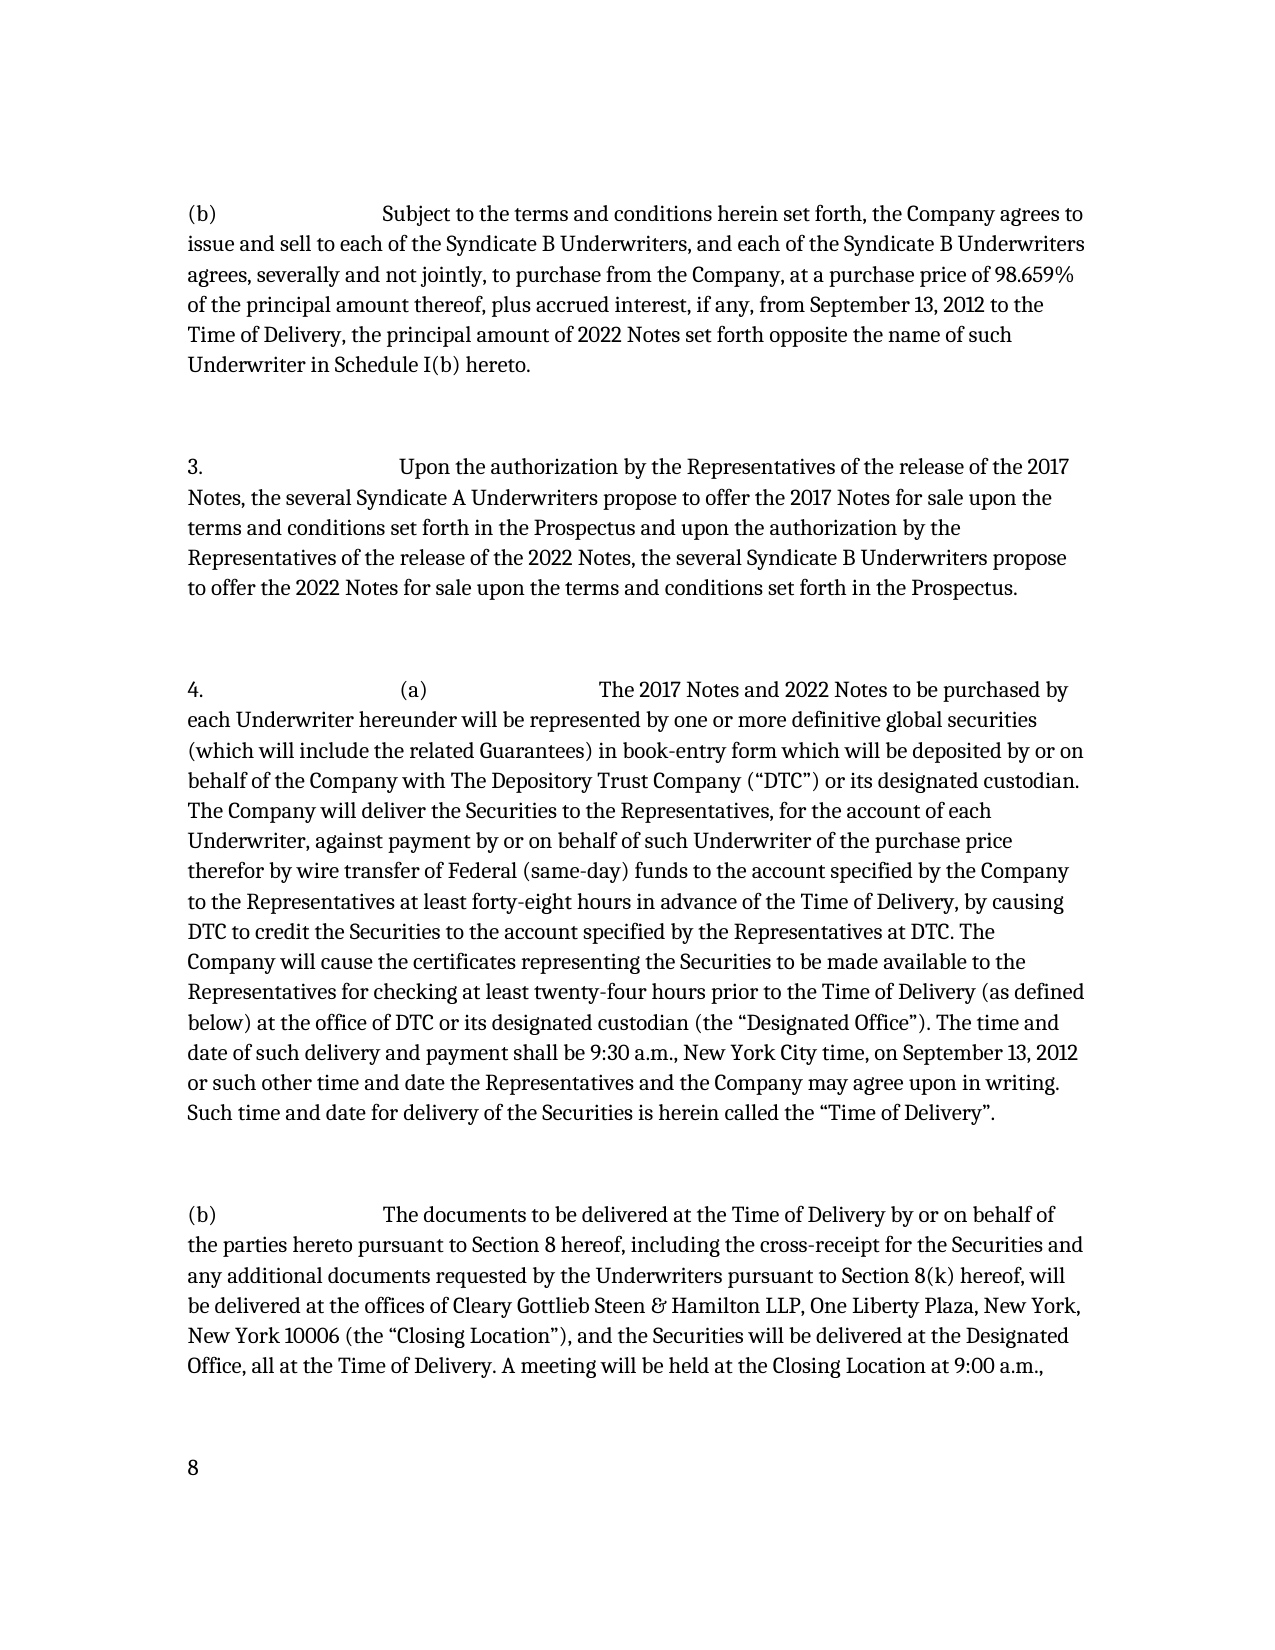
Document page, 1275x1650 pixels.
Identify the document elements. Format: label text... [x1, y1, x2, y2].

text (b) Subject to the terms and conditions herein set forth, the Company agrees to issue and sell to each of the Syndicate B Underwriters, and each of the Syndicate B Underwriters agrees, severally and not jointly, to purchase from the Company, at a purchase price of 98.659% of the principal amount thereof, plus accrued interest, if any, from September 13, 2012 to the Time of Delivery, the principal amount of 2022 Notes set forth opposite the name of such Underwriter in Schedule I(b) hereto. [187, 201, 1087, 378]
text (b) The documents to be delivered at the Time of Delivery by or on behalf of the parties hereto pursuant to Section 8 hereof, including the cross-receipt for the Securities and any additional documents requested by the Underwriters pursuant to Section 8(k) hereof, will be delivered at the offices of Cleary Gottlieb Steen & Hamilton LLP, One Liberty Plaza, New York, New York 10006 (the “Closing Location”), and the Securities will be delivered at the Designated Office, all at the Time of Delivery. A meeting will be held at the Closing Location at 9:00 a.m., [187, 1202, 1087, 1379]
text 3. Upon the authorization by the Representatives of the release of the 2017 Notes, the several Syndicate A Underwriters propose to offer the 2017 Notes for sale upon the terms and conditions set forth in the Prospectus and upon the authorization by the Representatives of the release of the 2022 Notes, the several Syndicate B Underwriters propose to offer the 2022 Notes for sale upon the terms and conditions set forth in the Prospectus. [187, 454, 1087, 601]
text 4. (a) The 2017 Notes and 2022 Notes to be purchased by each Underwriter hereunder will be represented by one or more definitive global securities (which will include the related Guarantees) in book-entry form which will be deposited by or on behalf of the Company with The Depository Trust Company (“DTC”) or its designated custodian. The Company will deliver the Securities to the Representatives, for the account of each Underwriter, against payment by or on behalf of such Underwriter of the purchase price therefor by wire transfer of Federal (same-day) funds to the account specified by the Company to the Representatives at least forty-eight hours in advance of the Time of Delivery, by causing DTC to credit the Securities to the account specified by the Representatives at DTC. The Company will cause the certificates representing the Securities to be made available to the Representatives for checking at least twenty-four hours prior to the Time of Delivery (as defined below) at the office of DTC or its designated custodian (the “Designated Office”). The time and date of such delivery and payment shall be 9:30 a.m., New York City time, on September 13, 2012 or such other time and date the Representatives and the Company may agree upon in writing. Such time and date for delivery of the Securities is herein called the “Time of Delivery”. [187, 677, 1087, 1126]
text 8 [187, 1455, 1087, 1482]
